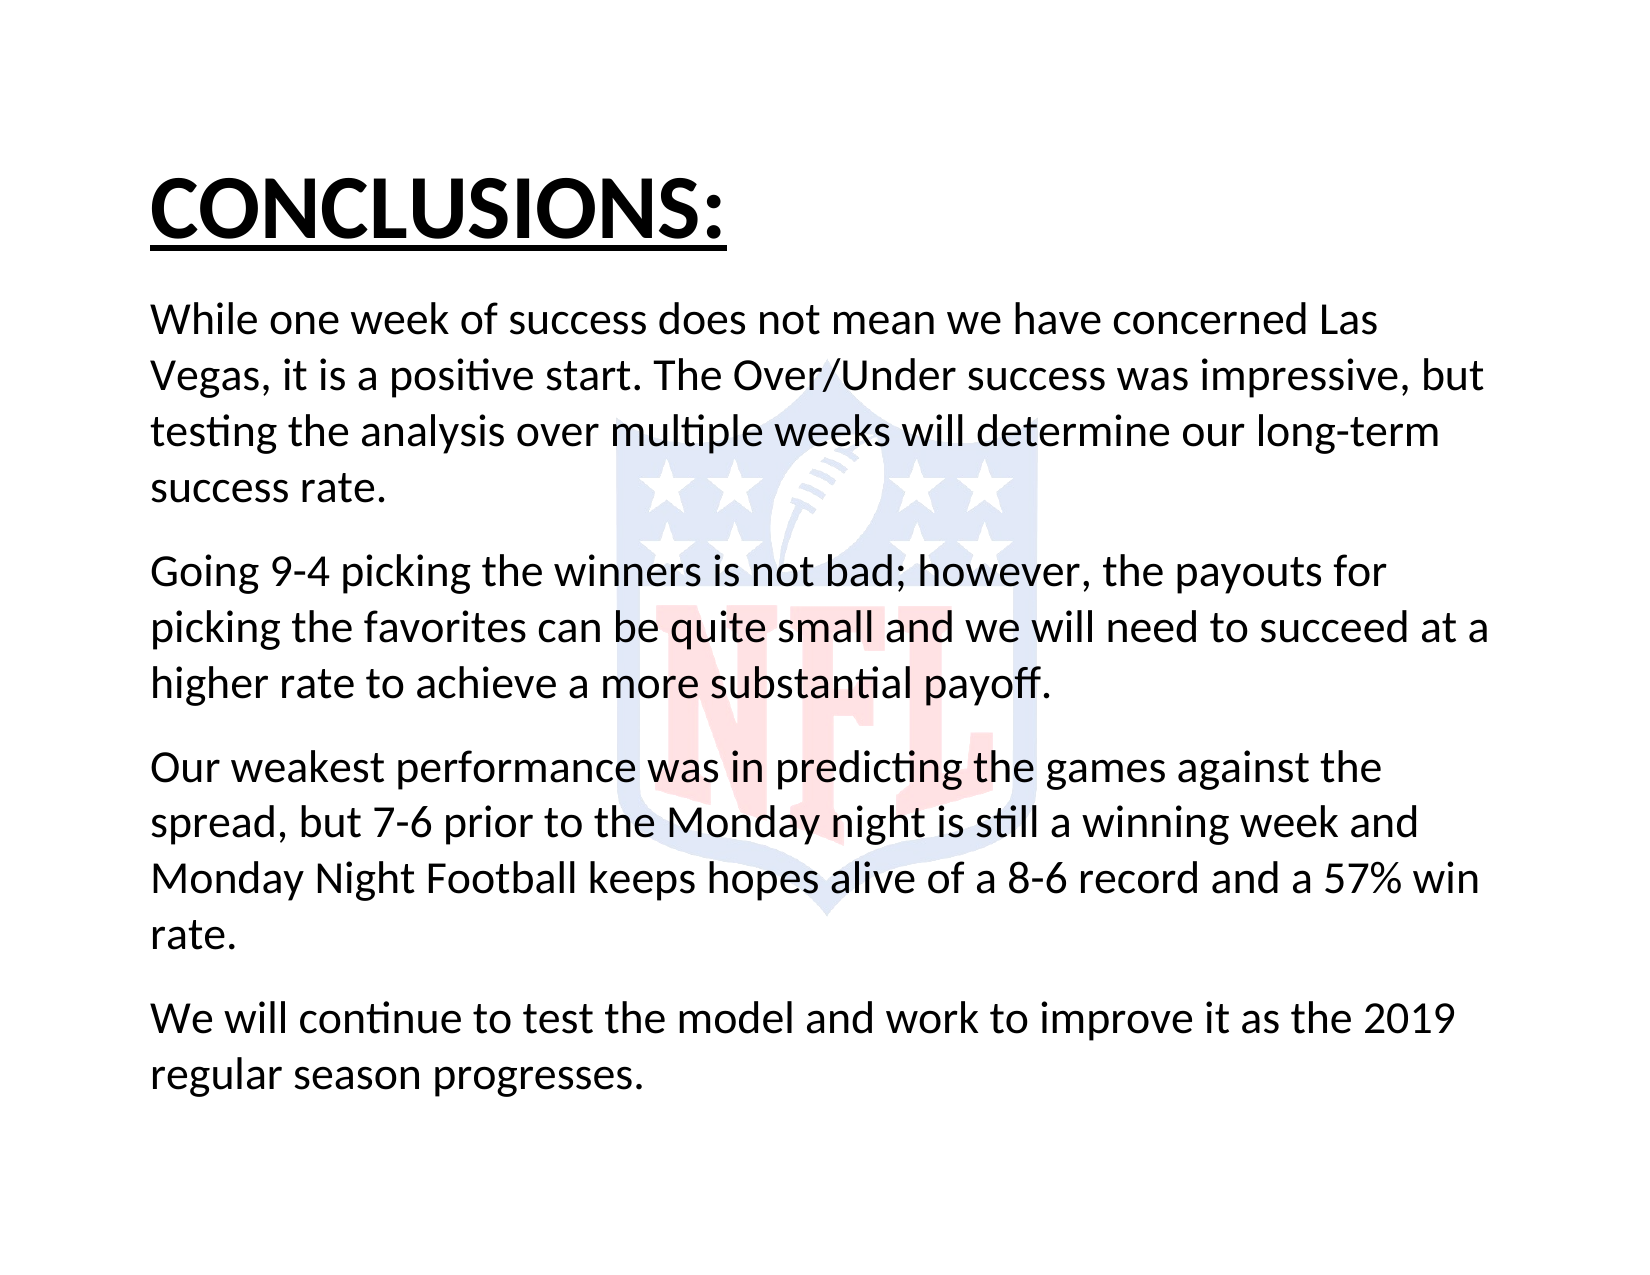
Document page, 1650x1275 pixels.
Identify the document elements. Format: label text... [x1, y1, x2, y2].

text We will continue to test the model and work to improve it as the 2019 regular season progresses. [150, 989, 1500, 1101]
text Going 9-4 picking the winners is not bad; however, the payouts for picking the favorites can be quite small and we will need to succeed at a higher rate to achieve a more substantial payoff. [150, 542, 1500, 709]
text CONCLUSIONS: [150, 150, 1500, 262]
text Our weakest performance was in predicting the games against the spread, but 7-6 prior to the Monday night is still a winning week and Monday Night Football keeps hopes alive of a 8-6 record and a 57% win rate. [150, 737, 1500, 961]
text While one week of success does not mean we have concerned Las Vegas, it is a positive start. The Over/Under success was impressive, but testing the analysis over multiple weeks will determine our long-term success rate. [150, 290, 1500, 514]
